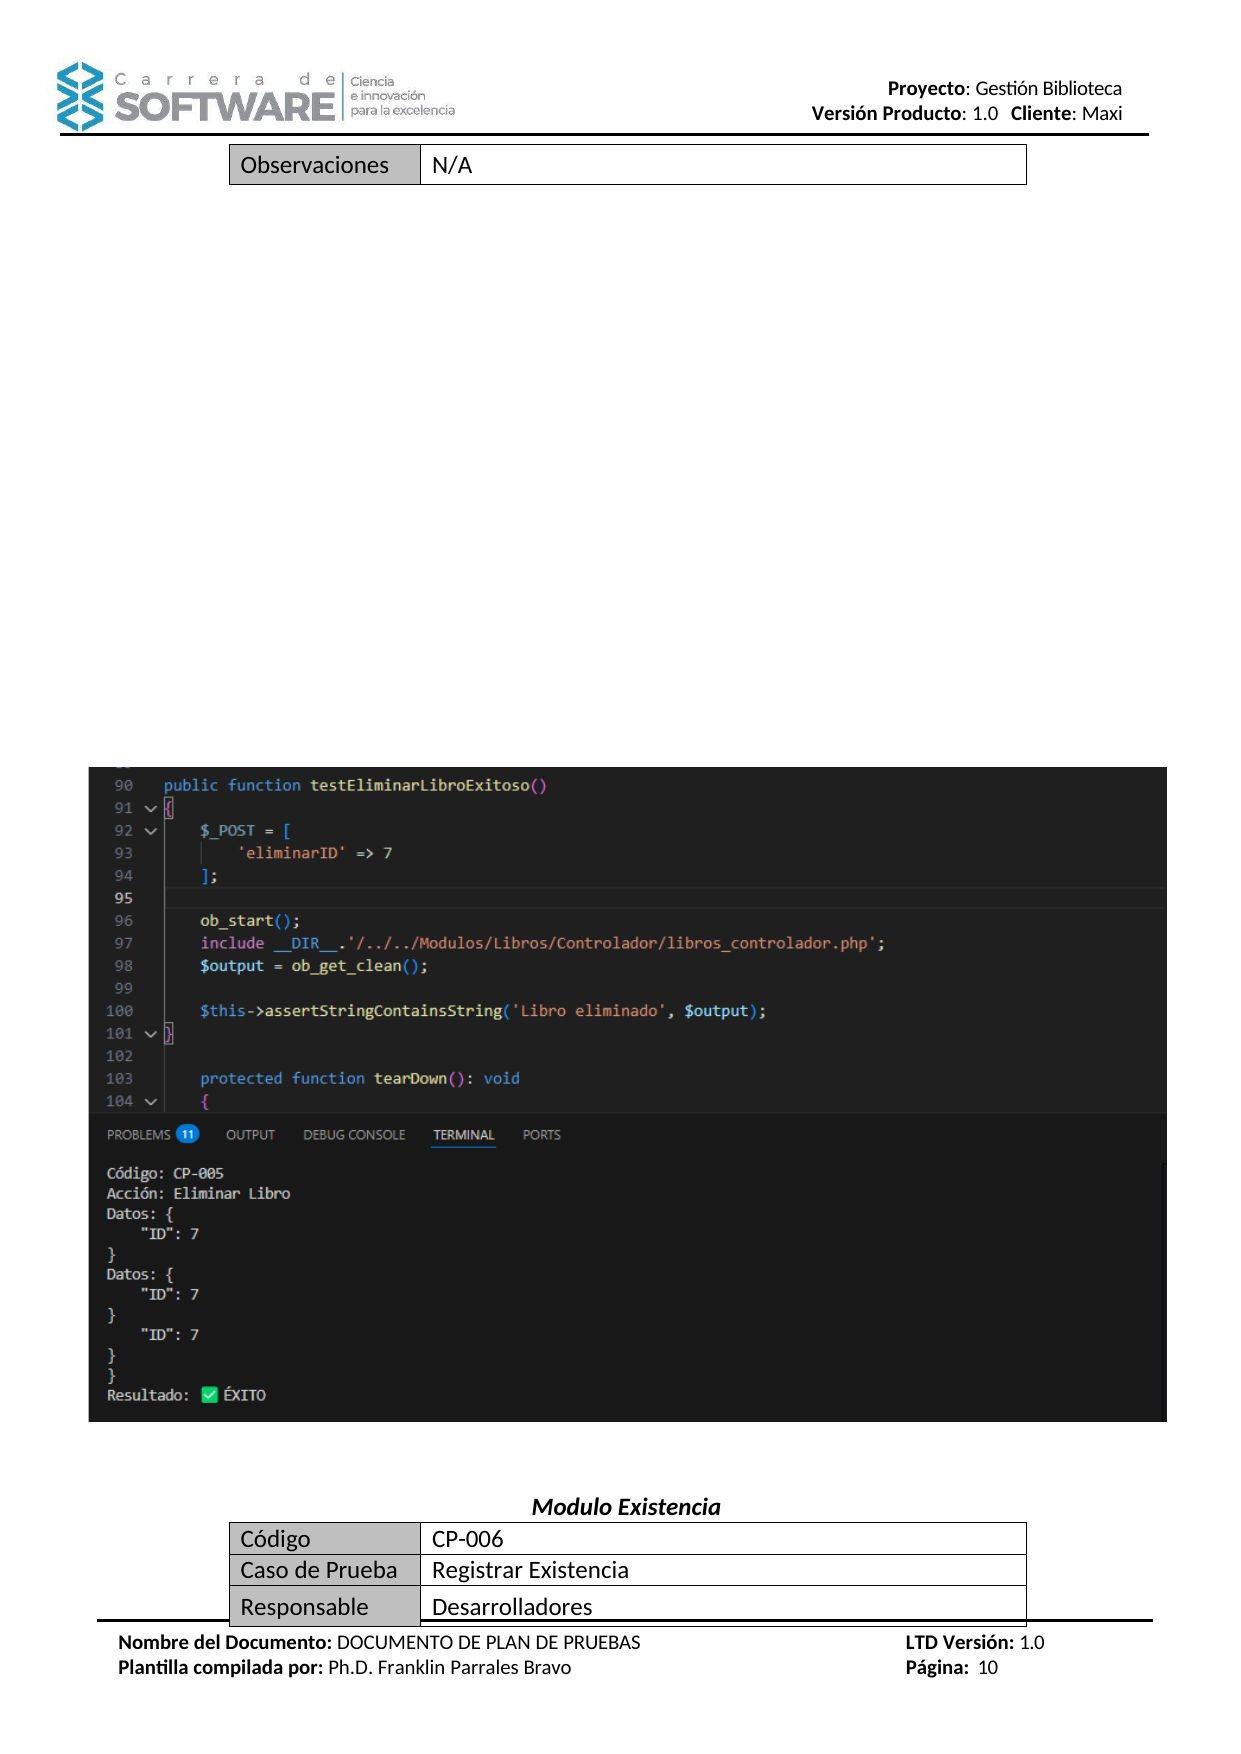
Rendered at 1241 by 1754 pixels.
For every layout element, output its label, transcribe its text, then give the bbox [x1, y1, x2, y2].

picture [46, 57, 456, 136]
table_header Código [230, 1523, 420, 1554]
table_cell N/A [421, 145, 1026, 184]
table_header CP-006 [421, 1523, 1026, 1554]
table_cell Registrar Existencia [421, 1555, 1026, 1585]
table_cell Desarrolladores [421, 1586, 1026, 1626]
table_cell Responsable [230, 1586, 420, 1626]
table_cell Observaciones [230, 145, 420, 184]
text Modulo Existencia [88, 1492, 1166, 1522]
table_cell Caso de Prueba [230, 1555, 420, 1585]
